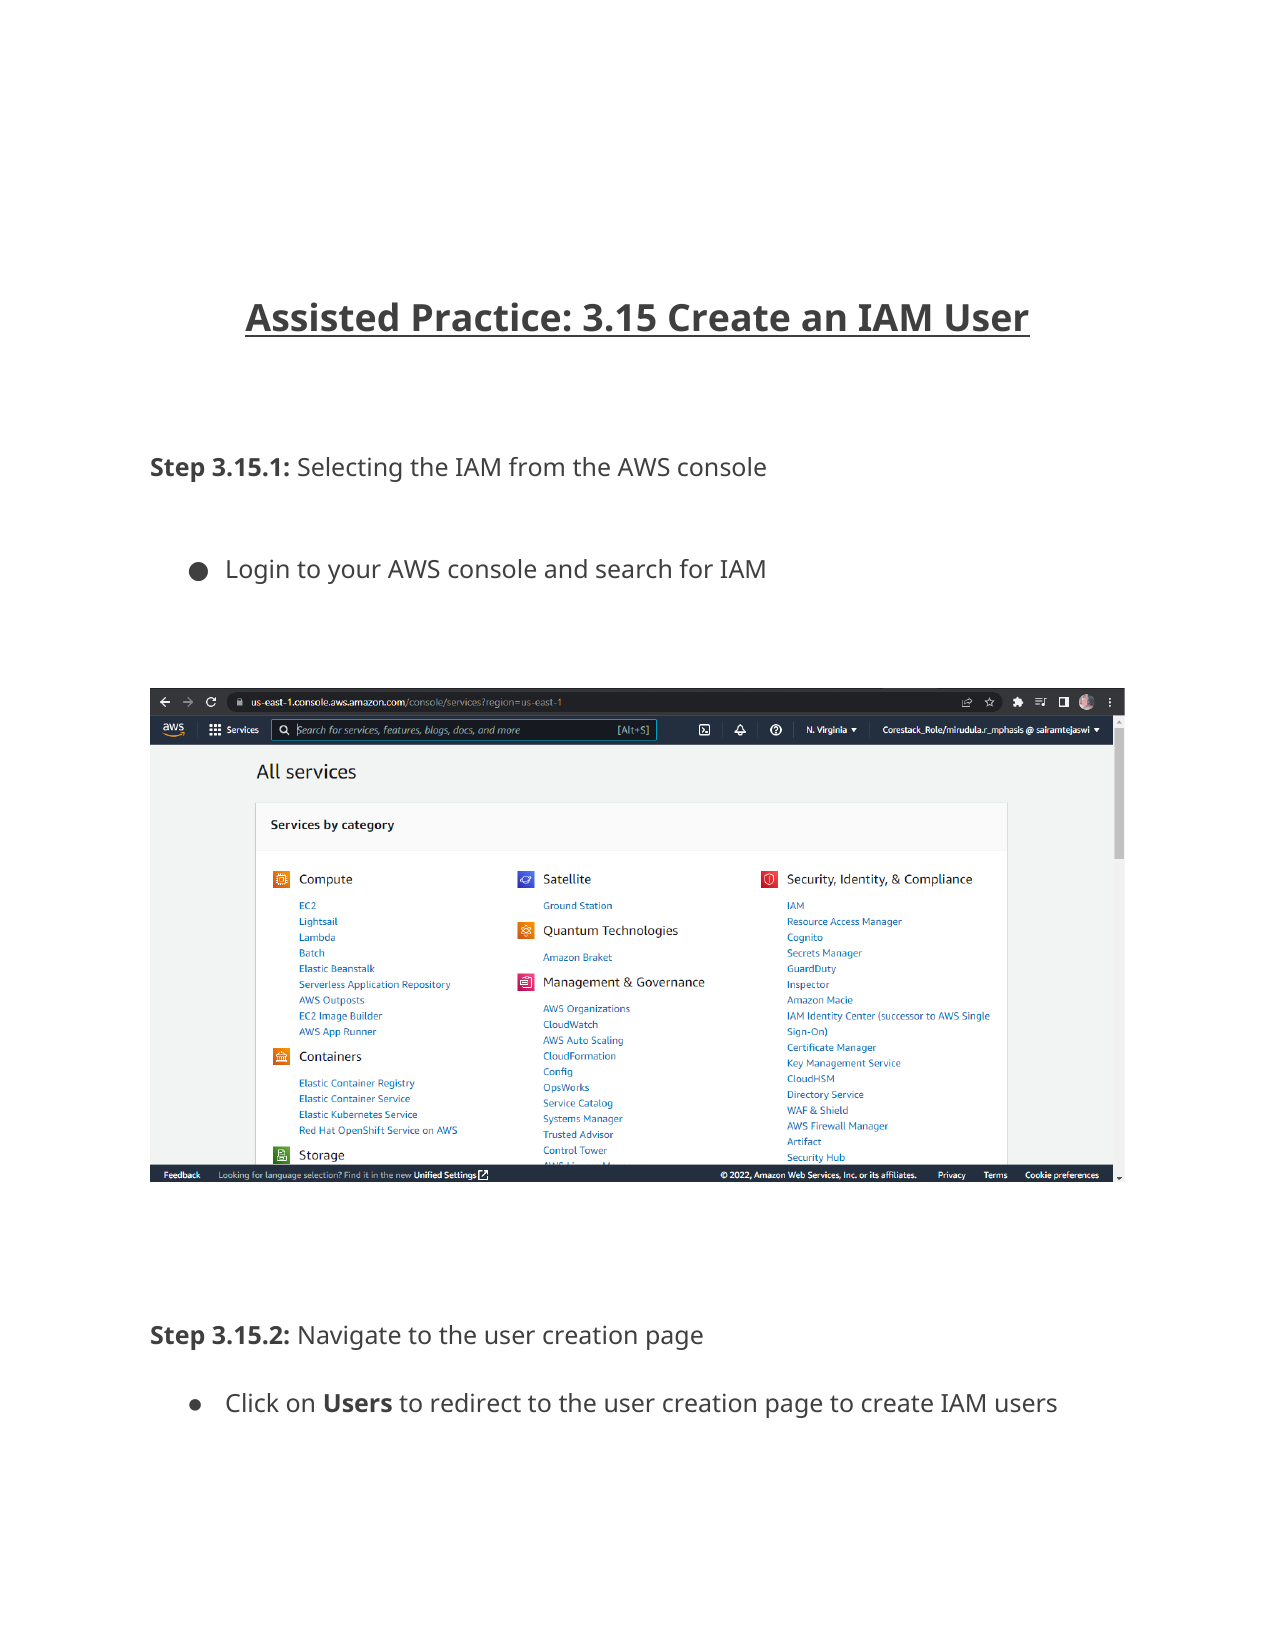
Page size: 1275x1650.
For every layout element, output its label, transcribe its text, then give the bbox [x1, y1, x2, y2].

list Login to your AWS console and search for IAM [187, 552, 1125, 586]
text Assisted Practice: 3.15 Create an IAM User [150, 291, 1125, 342]
text Step 3.15.1: Selecting the IAM from the AWS console [150, 450, 1125, 484]
text Step 3.15.2: Navigate to the user creation page [150, 1318, 1125, 1352]
list Click on Users to redirect to the user creation page to create IAM users [187, 1386, 1125, 1420]
picture [150, 688, 1125, 1182]
